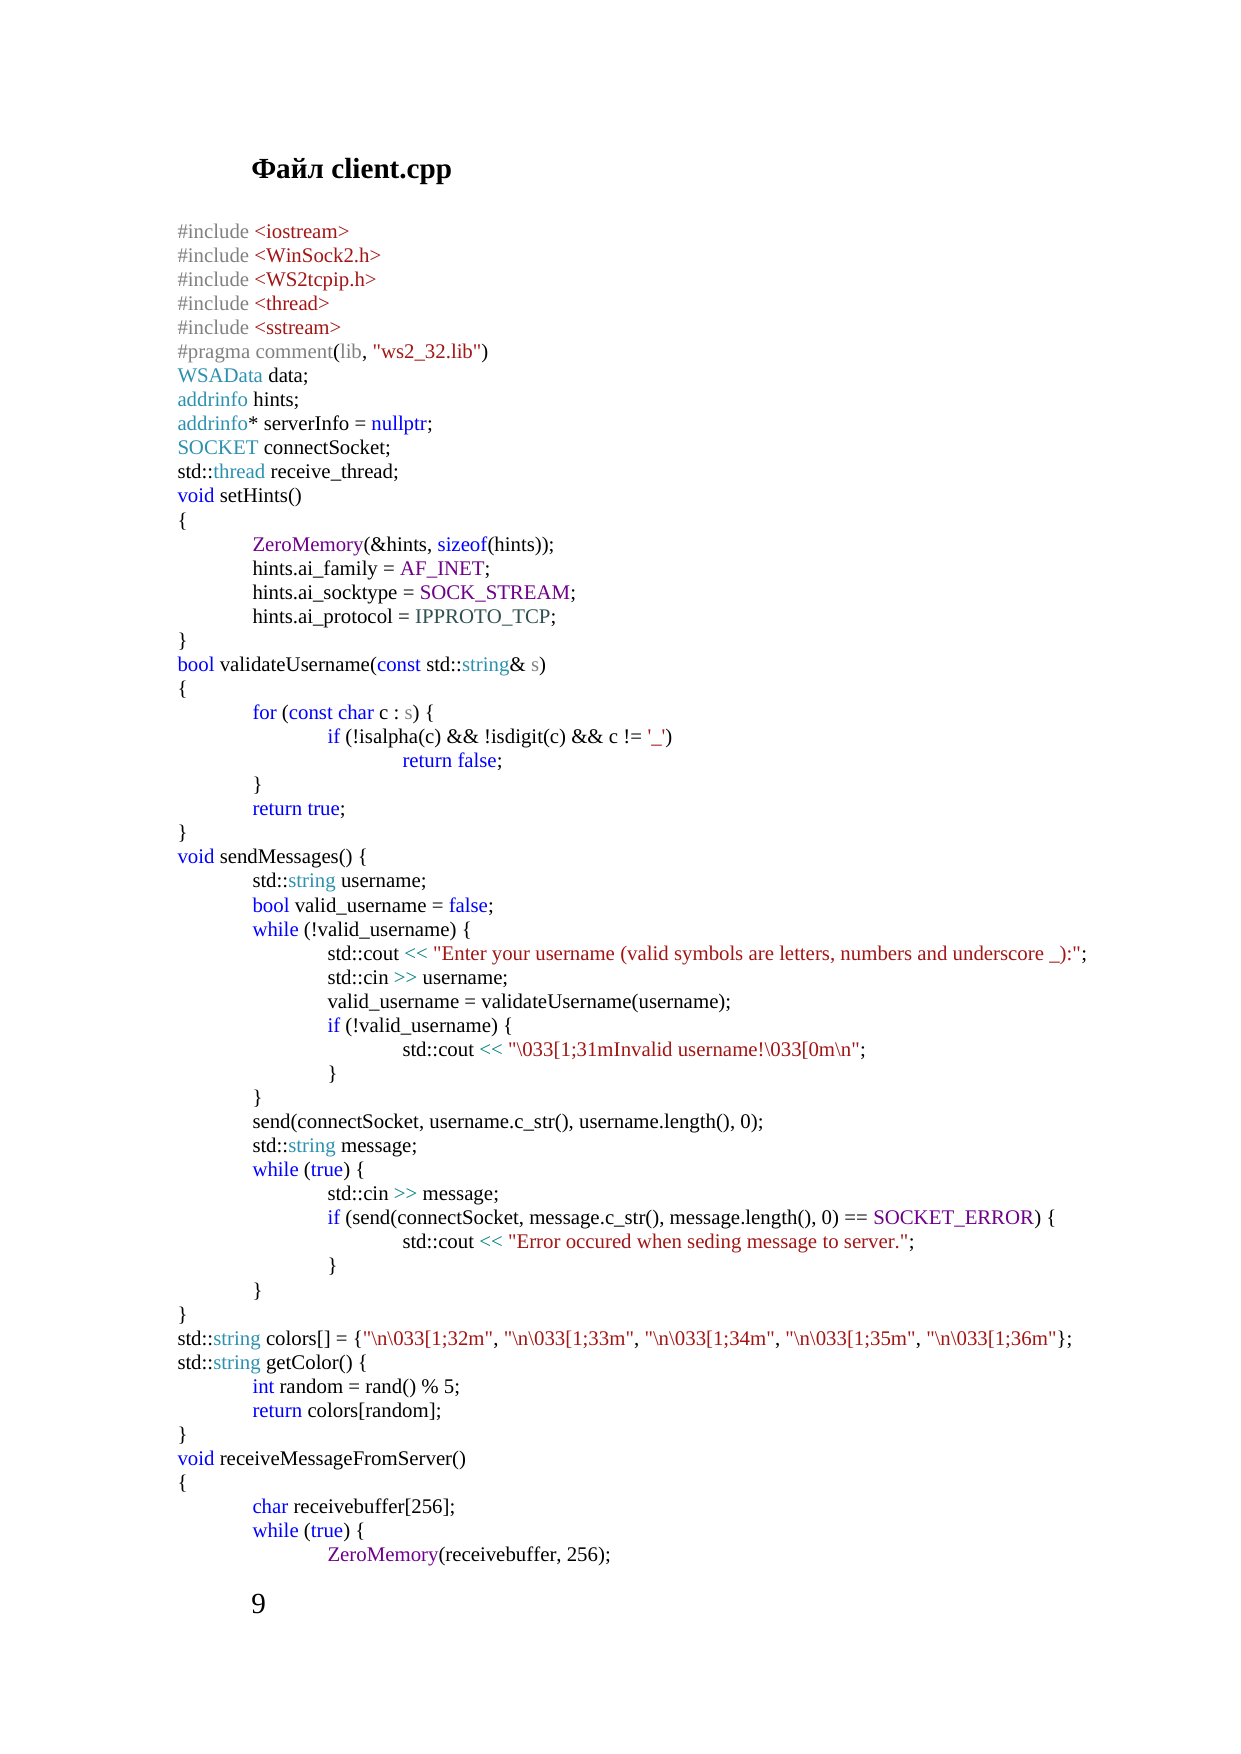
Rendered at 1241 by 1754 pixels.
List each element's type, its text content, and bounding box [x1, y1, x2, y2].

text std::string colors[] = {"\n\033[1;32m", "\n\033[1;33m", "\n\033[1;34m", "\n\033[1;35m", "\n\033[1;36m"}; [177, 1326, 1152, 1350]
text } [177, 1422, 1152, 1446]
text bool validateUsername(const std::string& s) [177, 652, 1152, 676]
text std::string username; [177, 868, 1152, 892]
text } [177, 772, 1152, 796]
text if (send(connectSocket, message.c_str(), message.length(), 0) == SOCKET_ERROR) { [177, 1205, 1152, 1229]
text if (!valid_username) { [177, 1013, 1152, 1037]
text std::string getColor() { [177, 1350, 1152, 1374]
text std::string message; [177, 1133, 1152, 1157]
text WSAData data; [177, 363, 1152, 387]
text } [177, 1253, 1152, 1277]
text return false; [177, 748, 1152, 772]
text ZeroMemory(&hints, sizeof(hints)); [177, 532, 1152, 556]
text } [177, 1302, 1152, 1326]
text { [177, 507, 1152, 532]
text } [177, 1277, 1152, 1302]
text #include <sstream> [177, 315, 1152, 339]
text for (const char c : s) { [177, 700, 1152, 724]
text #include <thread> [177, 291, 1152, 315]
text std::cout << "Enter your username (valid symbols are letters, numbers and underscore _):"; [177, 941, 1152, 965]
text hints.ai_protocol = IPPROTO_TCP; [177, 604, 1152, 628]
text } [177, 628, 1152, 652]
text SOCKET connectSocket; [177, 435, 1152, 459]
text std::cin >> username; [177, 965, 1152, 989]
text return true; [177, 796, 1152, 820]
text send(connectSocket, username.c_str(), username.length(), 0); [177, 1109, 1152, 1133]
text while (!valid_username) { [177, 917, 1152, 941]
text int random = rand() % 5; [177, 1374, 1152, 1398]
text std::cout << "Error occured when seding message to server."; [177, 1229, 1152, 1253]
text bool valid_username = false; [177, 892, 1152, 917]
text #include <iostream> [177, 219, 1152, 243]
text addrinfo* serverInfo = nullptr; [177, 411, 1152, 435]
text } [177, 1085, 1152, 1109]
text valid_username = validateUsername(username); [177, 989, 1152, 1013]
text hints.ai_family = AF_INET; [177, 556, 1152, 580]
text hints.ai_socktype = SOCK_STREAM; [177, 580, 1152, 604]
text std::cout << "\033[1;31mInvalid username!\033[0m\n"; [177, 1037, 1152, 1061]
text Файл client.cpp [177, 152, 1152, 185]
text #include <WinSock2.h> [177, 243, 1152, 267]
text addrinfo hints; [177, 387, 1152, 411]
text char receivebuffer[256]; [177, 1494, 1152, 1518]
text } [177, 820, 1152, 844]
text if (!isalpha(c) && !isdigit(c) && c != '_') [177, 724, 1152, 748]
text void sendMessages() { [177, 844, 1152, 868]
text ZeroMemory(receivebuffer, 256); [177, 1542, 1152, 1566]
text } [177, 1061, 1152, 1085]
text return colors[random]; [177, 1398, 1152, 1422]
text void setHints() [177, 483, 1152, 507]
text std::thread receive_thread; [177, 459, 1152, 483]
text while (true) { [177, 1518, 1152, 1542]
text void receiveMessageFromServer() [177, 1446, 1152, 1470]
text { [177, 1470, 1152, 1494]
text while (true) { [177, 1157, 1152, 1181]
text std::cin >> message; [177, 1181, 1152, 1205]
text { [177, 676, 1152, 700]
text #include <WS2tcpip.h> [177, 267, 1152, 291]
text #pragma comment(lib, "ws2_32.lib") [177, 339, 1152, 363]
